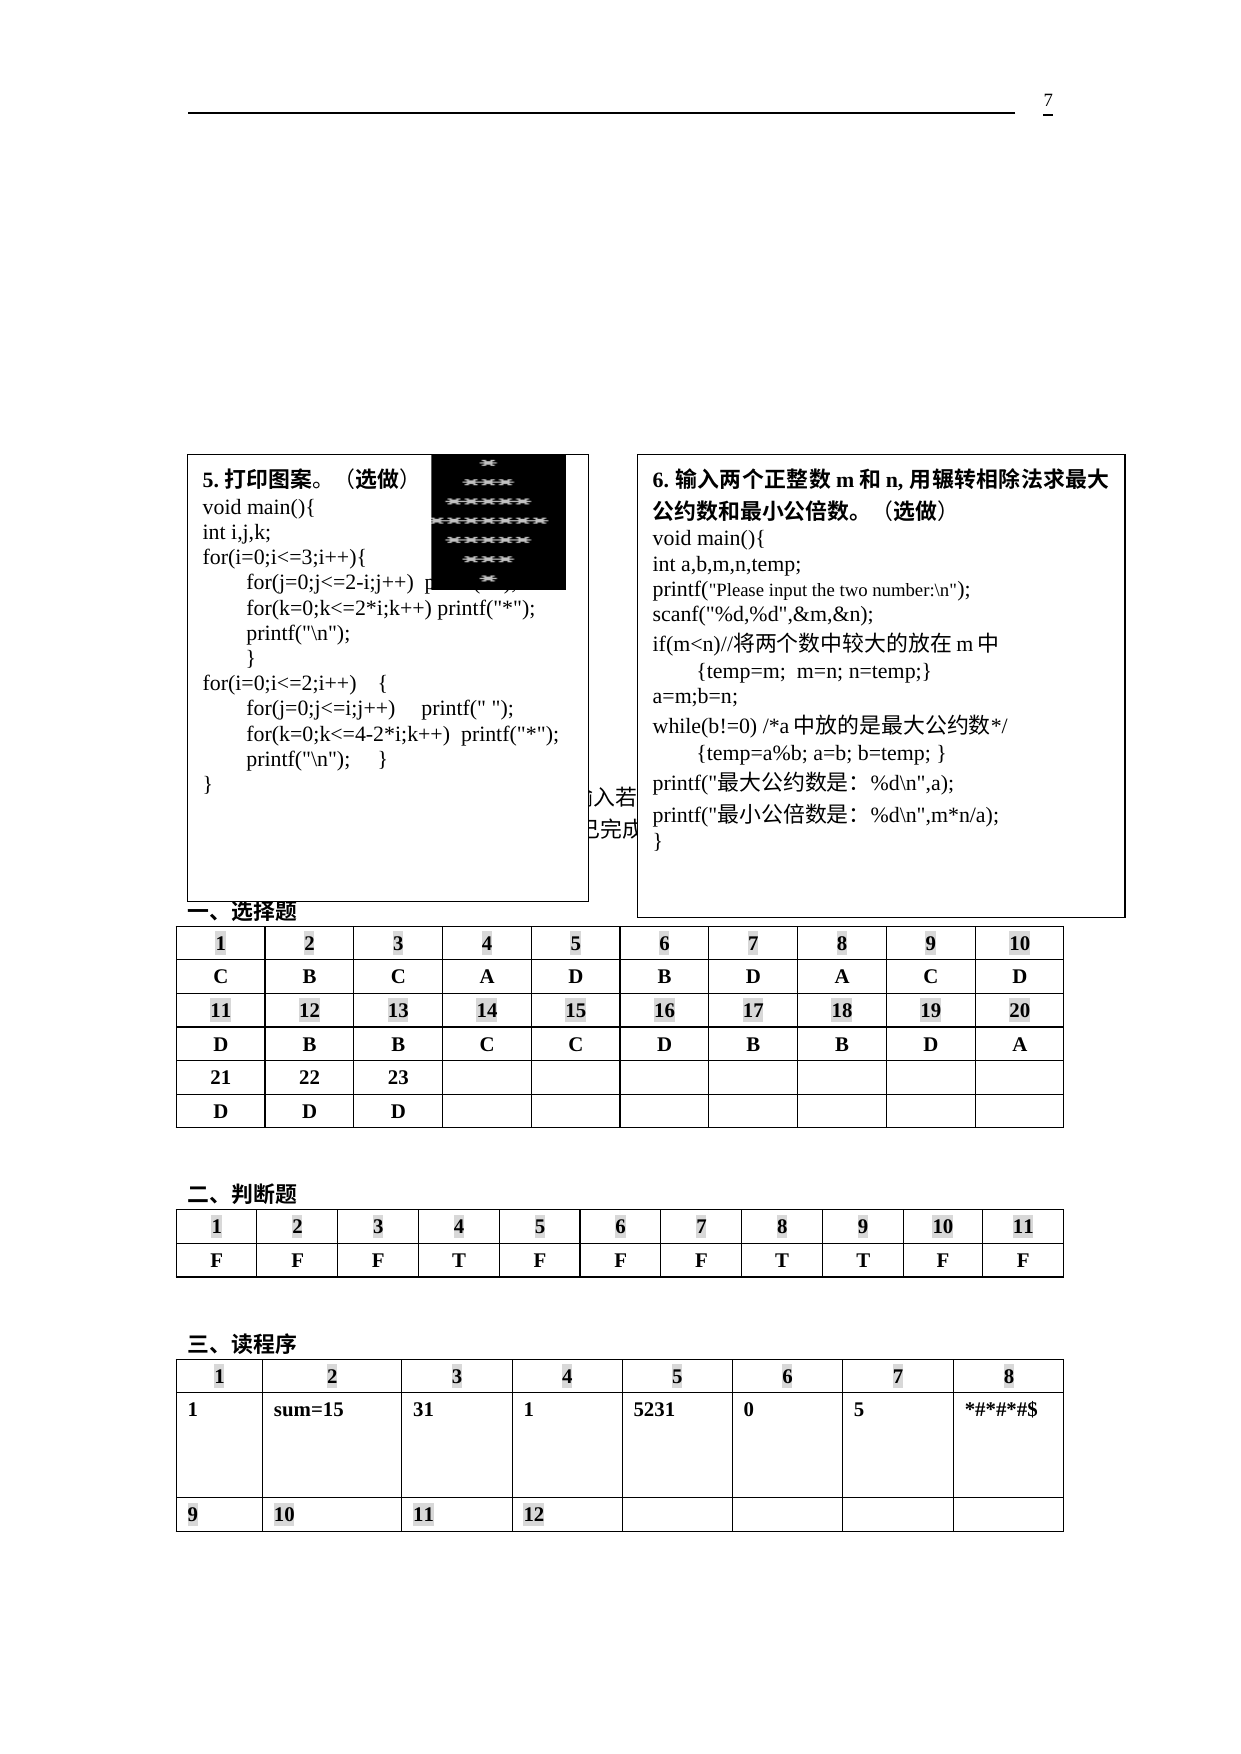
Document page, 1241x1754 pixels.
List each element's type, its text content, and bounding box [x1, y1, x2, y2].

table_header 8 [742, 1210, 822, 1243]
table_header 1 [177, 927, 264, 959]
table_header 1 [177, 1360, 262, 1392]
table_cell 19 [887, 994, 975, 1026]
table_header 8 [798, 927, 886, 959]
table_header 10 [904, 1210, 982, 1243]
table_header 11 [983, 1210, 1063, 1243]
table_cell [976, 1095, 1063, 1127]
table_cell [443, 1095, 531, 1127]
text 一、选择题 [187, 893, 1053, 926]
table_header 7 [709, 927, 797, 959]
table_header 3 [402, 1360, 512, 1392]
table_header 6 [733, 1360, 842, 1392]
table_cell [621, 1061, 708, 1093]
table_cell B [266, 960, 353, 993]
table_cell B [709, 1028, 797, 1060]
table_cell 14 [443, 994, 531, 1026]
table_cell D [976, 960, 1063, 993]
table_cell [443, 1061, 531, 1093]
table_cell [843, 1498, 953, 1531]
picture [431, 454, 566, 590]
table_cell 20 [976, 994, 1063, 1026]
table_cell B [354, 1028, 442, 1060]
table_cell B [621, 960, 708, 993]
table_cell B [266, 1028, 353, 1060]
table_cell F [500, 1244, 579, 1276]
table_cell F [661, 1244, 741, 1276]
table_cell 16 [621, 994, 708, 1026]
table_cell [887, 1061, 975, 1093]
table_cell sum=15 [263, 1393, 401, 1497]
table_header 6 [621, 927, 708, 959]
table_cell D [621, 1028, 708, 1060]
text 三、读程序 [187, 1326, 1053, 1359]
table_cell [798, 1061, 886, 1093]
table_header 4 [443, 927, 531, 959]
table_cell A [798, 960, 886, 993]
table_cell D [177, 1028, 264, 1060]
table_header 7 [661, 1210, 741, 1243]
table_header 1 [177, 1210, 256, 1243]
table_header 8 [954, 1360, 1063, 1392]
table_cell C [532, 1028, 619, 1060]
table_header 9 [823, 1210, 903, 1243]
table_header 6 [581, 1210, 660, 1243]
table_cell F [904, 1244, 982, 1276]
table_cell D [709, 960, 797, 993]
table_header 5 [532, 927, 619, 959]
table_cell F [581, 1244, 660, 1276]
text 二、判断题 [187, 1177, 1053, 1209]
table_cell C [354, 960, 442, 993]
table_cell 18 [798, 994, 886, 1026]
table_cell [532, 1061, 619, 1093]
table_cell A [976, 1028, 1063, 1060]
table_header 5 [500, 1210, 579, 1243]
table_cell T [419, 1244, 499, 1276]
table_header 3 [354, 927, 442, 959]
table_cell [709, 1061, 797, 1093]
table_cell F [177, 1244, 256, 1276]
table_header 4 [513, 1360, 622, 1392]
table_cell 5 [843, 1393, 953, 1497]
table_cell 12 [266, 994, 353, 1026]
table_cell 17 [709, 994, 797, 1026]
table_cell [709, 1095, 797, 1127]
table_cell 10 [263, 1498, 401, 1531]
table_header 2 [266, 927, 353, 959]
table_cell [532, 1095, 619, 1127]
table_cell 11 [402, 1498, 512, 1531]
table_cell 13 [354, 994, 442, 1026]
table_cell 0 [733, 1393, 842, 1497]
table_cell 12 [513, 1498, 622, 1531]
table_cell C [177, 960, 264, 993]
table_cell 22 [266, 1061, 353, 1093]
table_cell 23 [354, 1061, 442, 1093]
table_header 4 [419, 1210, 499, 1243]
table_cell [621, 1095, 708, 1127]
table_header 10 [976, 927, 1063, 959]
table_cell F [338, 1244, 418, 1276]
table_cell [623, 1498, 732, 1531]
table_cell C [887, 960, 975, 993]
table_header 2 [257, 1210, 337, 1243]
table_cell D [532, 960, 619, 993]
table_cell [733, 1498, 842, 1531]
table_cell C [443, 1028, 531, 1060]
table_cell D [177, 1095, 264, 1127]
table_cell A [443, 960, 531, 993]
table_cell 21 [177, 1061, 264, 1093]
table_cell *#*#*#$ [954, 1393, 1063, 1497]
table_header 3 [338, 1210, 418, 1243]
table_cell F [983, 1244, 1063, 1276]
table_cell T [742, 1244, 822, 1276]
table_cell B [798, 1028, 886, 1060]
table_cell F [257, 1244, 337, 1276]
table_cell D [887, 1028, 975, 1060]
table_cell T [823, 1244, 903, 1276]
table_cell 5231 [623, 1393, 732, 1497]
table_header 7 [843, 1360, 953, 1392]
table_header 5 [623, 1360, 732, 1392]
table_cell [798, 1095, 886, 1127]
table_cell 11 [177, 994, 264, 1026]
table_cell [976, 1061, 1063, 1093]
table_header 9 [887, 927, 975, 959]
table_cell 31 [402, 1393, 512, 1497]
table_cell [887, 1095, 975, 1127]
table_cell D [354, 1095, 442, 1127]
table_cell 9 [177, 1498, 262, 1531]
table_cell D [266, 1095, 353, 1127]
table_cell 15 [532, 994, 619, 1026]
table_header 2 [263, 1360, 401, 1392]
table_cell 1 [177, 1393, 262, 1497]
table_cell 1 [513, 1393, 622, 1497]
table_cell [954, 1498, 1063, 1531]
